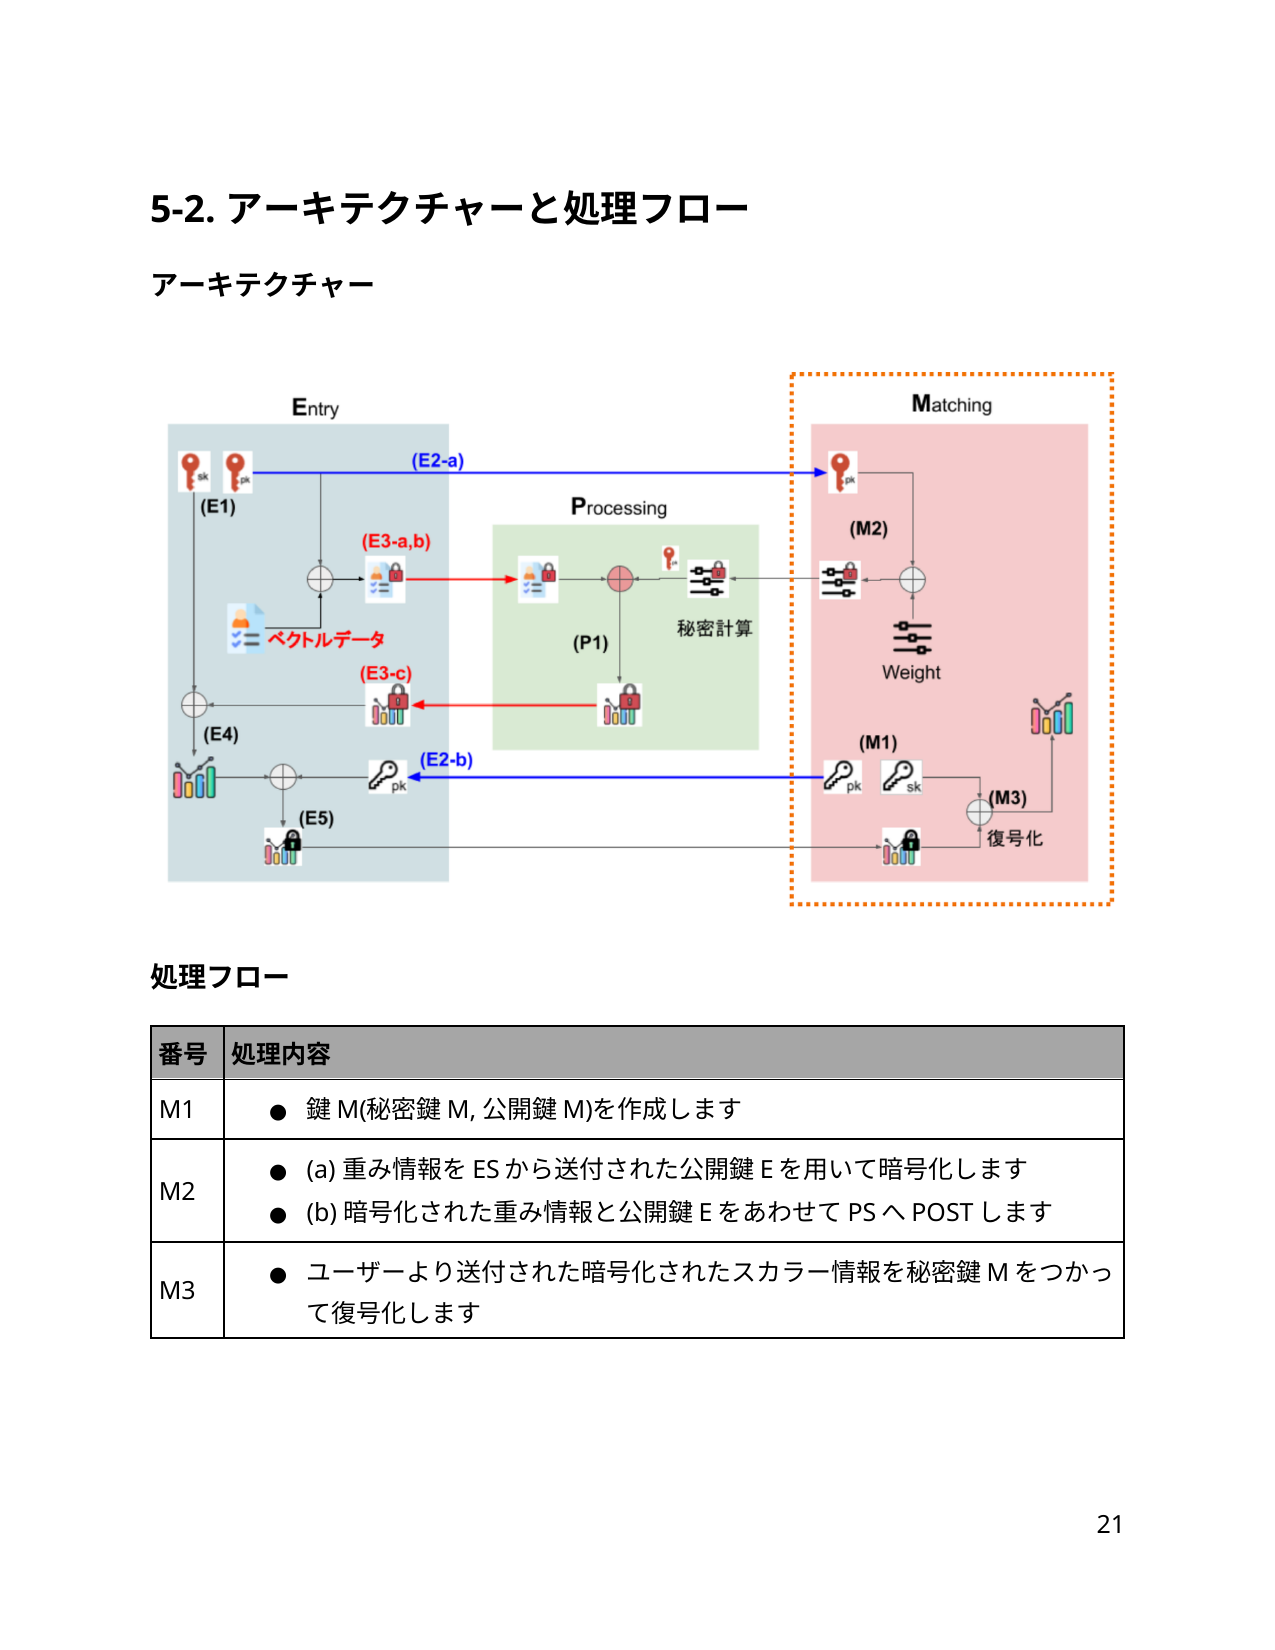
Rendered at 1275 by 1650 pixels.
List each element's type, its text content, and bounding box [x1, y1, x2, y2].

table_cell M2 [152, 1140, 223, 1241]
table_cell M1 [152, 1080, 223, 1138]
table_header 番号 [152, 1027, 223, 1078]
table_cell 鍵M(秘密鍵M, 公開鍵M)を作成します [225, 1080, 1123, 1138]
subtitle アーキテクチャー [150, 263, 1125, 303]
table_cell M3 [152, 1243, 223, 1337]
table_cell (a) 重み情報をESから送付された公開鍵Eを用いて暗号化します (b) 暗号化された重み情報と公開鍵EをあわせてPSへPOSTします [225, 1140, 1123, 1241]
picture [150, 332, 1125, 926]
subtitle 処理フロー [150, 955, 1125, 996]
table_cell ユーザーより送付された暗号化されたスカラー情報を秘密鍵Mをつかって復号化します [225, 1243, 1123, 1337]
table_header 処理内容 [225, 1027, 1123, 1078]
subtitle 5-2. アーキテクチャーと処理フロー [150, 179, 1125, 234]
